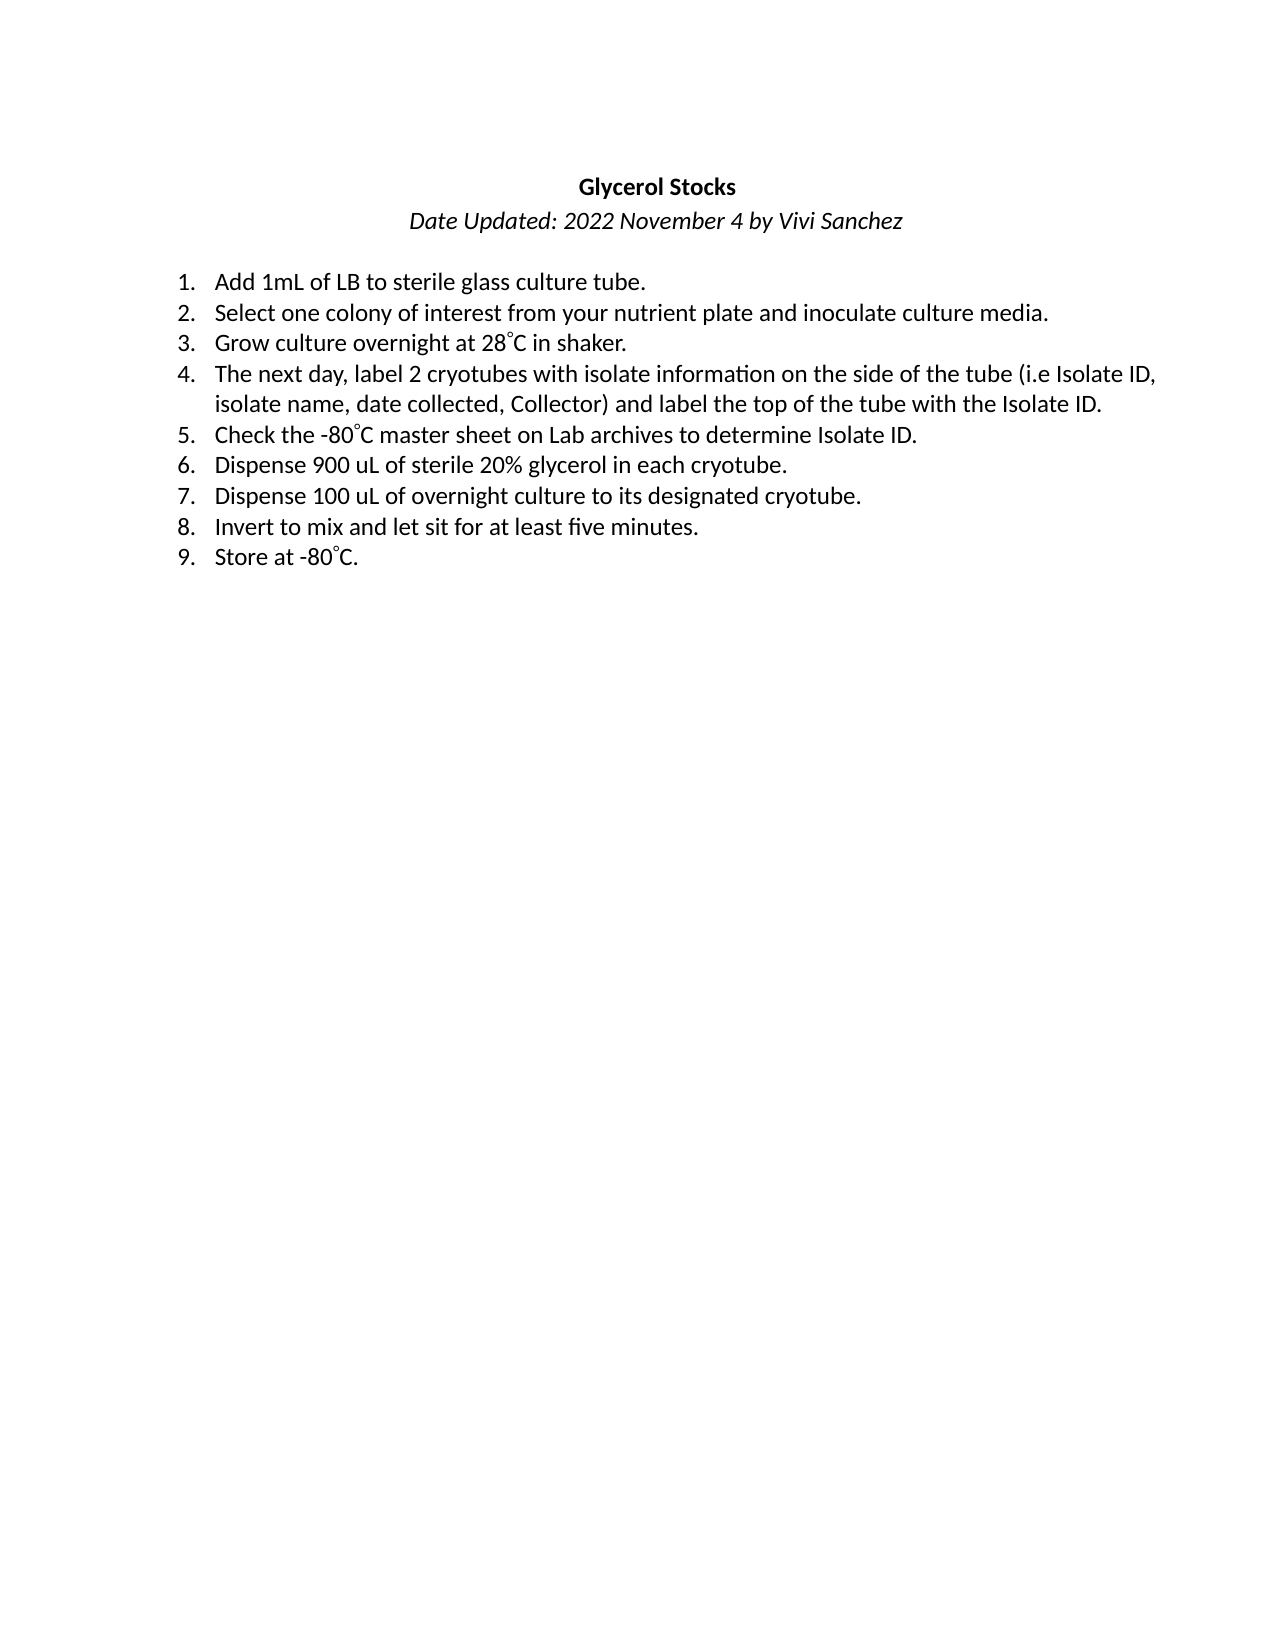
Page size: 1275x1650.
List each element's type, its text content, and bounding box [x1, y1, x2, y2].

list The next day, label 2 cryotubes with isolate information on the side of the tube (i.e Isolate ID, isolate name, date collected, Collector) and label the top of the tube with the Isolate ID. [177, 358, 1175, 419]
list Select one colony of interest from your nutrient plate and inoculate culture media. [177, 297, 1175, 328]
subtitle Date Updated: 2022 November 4 by Vivi Sanchez [139, 206, 1175, 236]
list Add 1mL of LB to sterile glass culture tube. [177, 267, 1175, 297]
list Check the -80C master sheet on Lab archives to determine Isolate ID. [177, 419, 1175, 450]
subtitle Glycerol Stocks [139, 171, 1175, 201]
list Dispense 100 uL of overnight culture to its designated cryotube. [177, 480, 1175, 511]
list Grow culture overnight at 28C in shaker. [177, 328, 1175, 358]
list Store at -80C. [177, 541, 1175, 572]
list Invert to mix and let sit for at least five minutes. [177, 511, 1175, 541]
list Dispense 900 uL of sterile 20% glycerol in each cryotube. [177, 450, 1175, 480]
